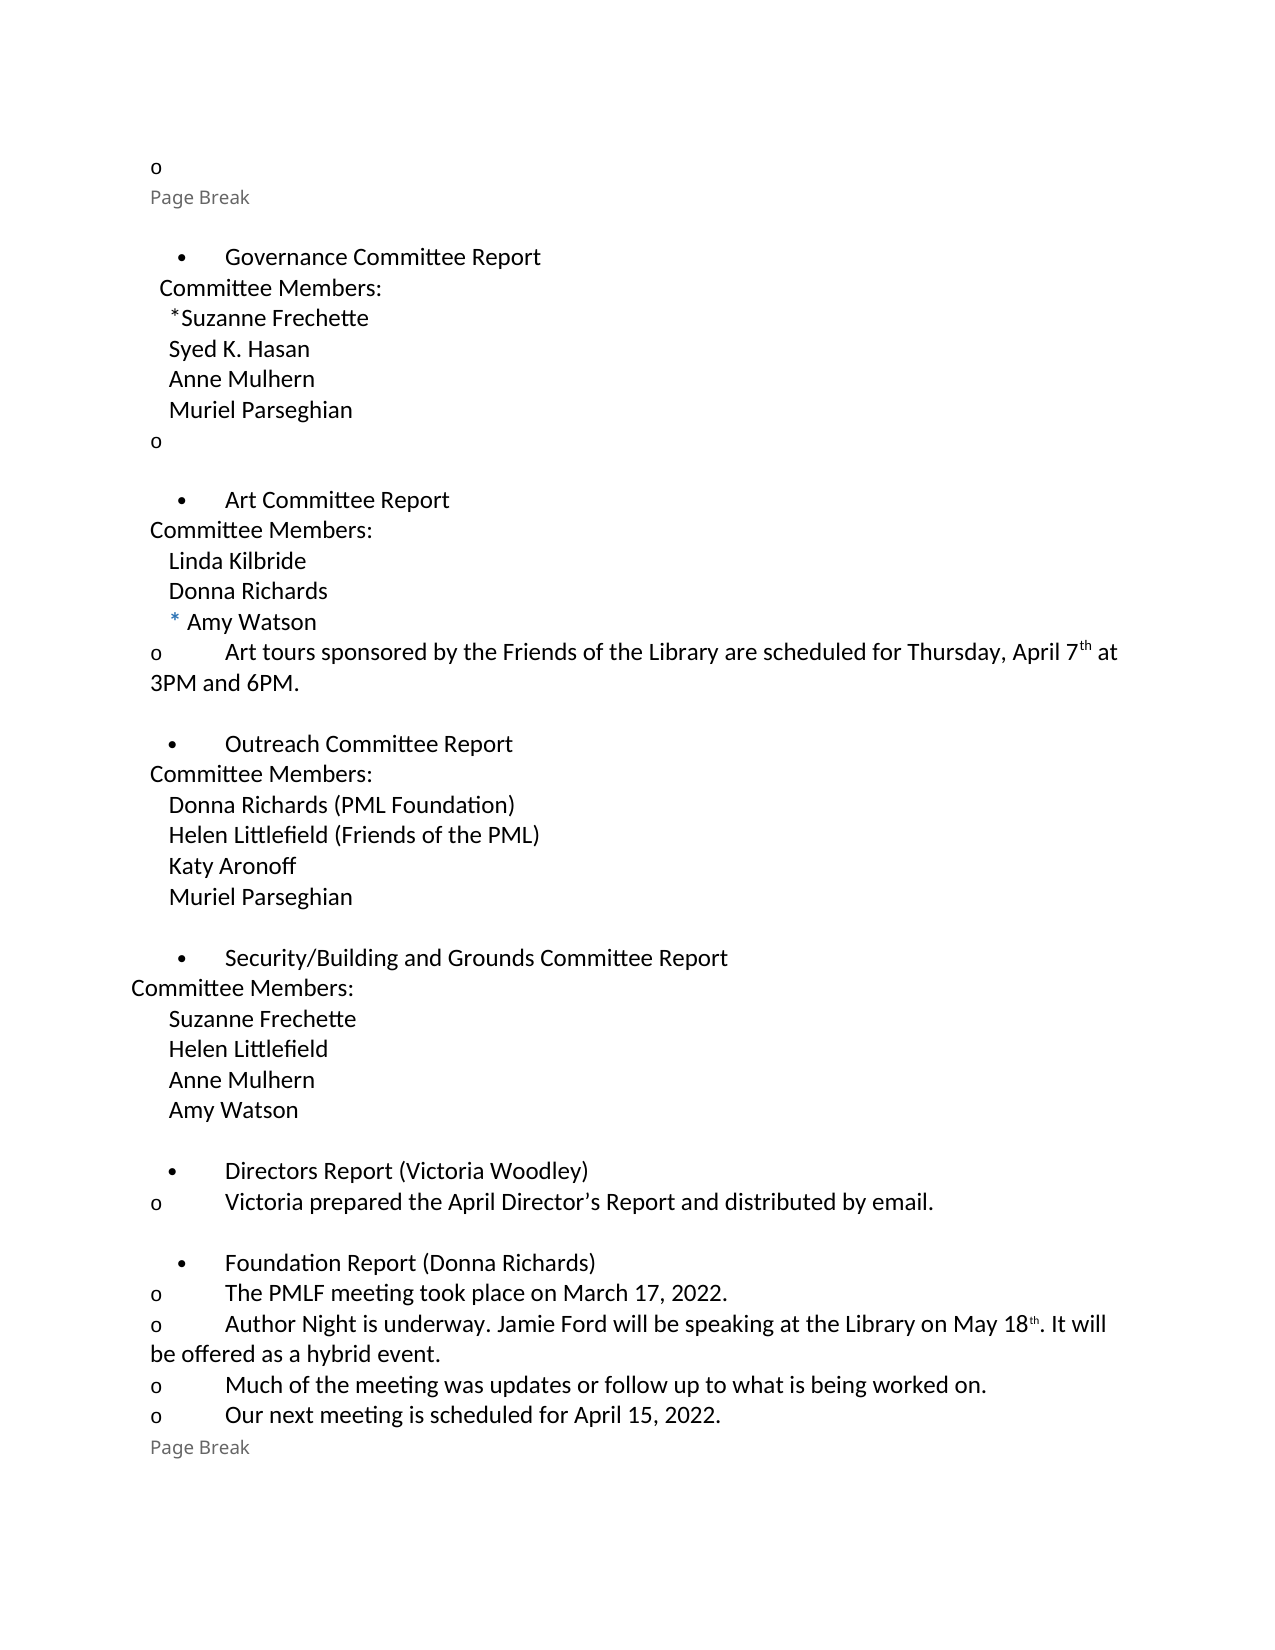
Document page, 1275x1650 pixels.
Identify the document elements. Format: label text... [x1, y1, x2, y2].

text Amy Watson [169, 1094, 1125, 1125]
list Directors Report (Victoria Woodley) [169, 1155, 1125, 1186]
list Foundation Report (Donna Richards) [178, 1247, 1125, 1277]
text Muriel Parseghian [169, 881, 1125, 911]
text Suzanne Frechette [169, 1003, 1125, 1033]
list Governance Committee Report [178, 242, 1125, 272]
text Muriel Parseghian [169, 394, 1125, 425]
list Art Committee Report [178, 484, 1125, 514]
text Helen Littlefield [169, 1033, 1125, 1064]
list Author Night is underway. Jamie Ford will be speaking at the Library on May 18th. It will be offered as a hybrid event. [150, 1308, 1125, 1369]
text Helen Littlefield (Friends of the PML) [169, 820, 1125, 850]
text Page Break [150, 1430, 1125, 1461]
list Security/Building and Grounds Committee Report [178, 942, 1125, 972]
text Katy Aronoff [169, 850, 1125, 881]
text Anne Mulhern [169, 1064, 1125, 1094]
text Committee Members: [150, 514, 1125, 545]
text *Suzanne Frechette [169, 303, 1125, 333]
list Art tours sponsored by the Friends of the Library are scheduled for Thursday, April 7th at 3PM and 6PM. [150, 637, 1125, 698]
list Outreach Committee Report [169, 728, 1125, 759]
text Donna Richards [169, 576, 1125, 606]
list Victoria prepared the April Director’s Report and distributed by email. [150, 1186, 1125, 1216]
list Our next meeting is scheduled for April 15, 2022. [150, 1399, 1125, 1430]
text Syed K. Hasan [169, 333, 1125, 364]
text Committee Members: [131, 972, 1125, 1003]
text Committee Members: [159, 272, 1125, 303]
text Committee Members: [150, 759, 1125, 789]
list Much of the meeting was updates or follow up to what is being worked on. [150, 1369, 1125, 1399]
text Anne Mulhern [169, 364, 1125, 394]
text Donna Richards (PML Foundation) [169, 789, 1125, 820]
text Linda Kilbride [169, 545, 1125, 576]
list The PMLF meeting took place on March 17, 2022. [150, 1277, 1125, 1308]
text Page Break [150, 181, 1125, 211]
text * Amy Watson [169, 606, 1125, 637]
